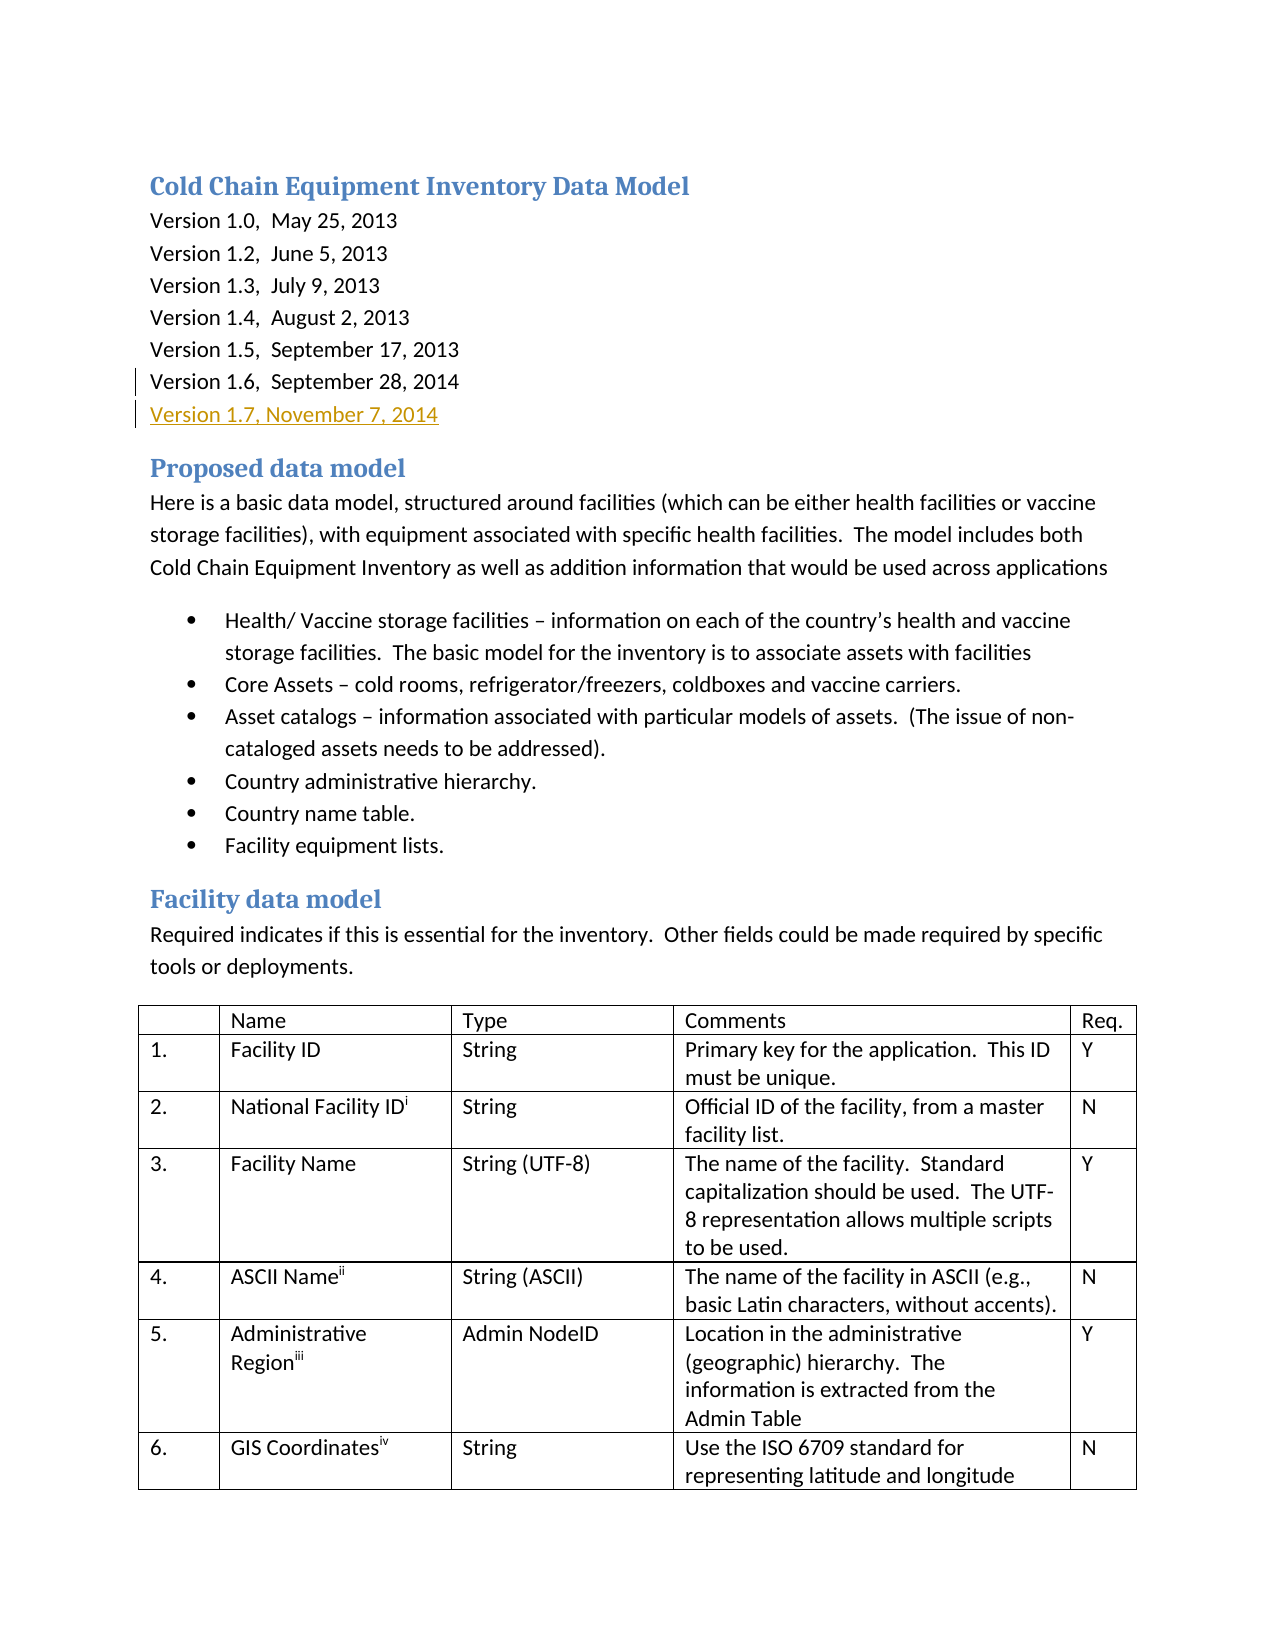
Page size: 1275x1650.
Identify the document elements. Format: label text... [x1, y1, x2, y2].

list Facility equipment lists. [187, 831, 1125, 859]
table_header [139, 1006, 219, 1034]
list Country name table. [187, 799, 1125, 827]
subtitle Proposed data model [150, 453, 1125, 484]
table_cell Facility Name [220, 1149, 451, 1261]
table_cell 6. [139, 1433, 219, 1489]
table_cell GIS Coordinates [220, 1433, 451, 1489]
table_cell Y [1071, 1320, 1136, 1432]
text Version 1.5, September 17, 2013 [150, 335, 1125, 363]
table_cell String [452, 1092, 673, 1148]
table_cell N [1071, 1263, 1136, 1318]
table_header Comments [674, 1006, 1070, 1034]
text Version 1.2, June 5, 2013 [150, 239, 1125, 267]
table_cell The name of the facility in ASCII (e.g., basic Latin characters, without accents). [674, 1263, 1070, 1318]
table_header Type [452, 1006, 673, 1034]
table_cell N [1071, 1433, 1136, 1489]
table_cell 3. [139, 1149, 219, 1261]
list Asset catalogs – information associated with particular models of assets. (The issue of non-cataloged assets needs to be addressed). [187, 702, 1125, 763]
text Here is a basic data model, structured around facilities (which can be either health facilities or vaccine storage facilities), with equipment associated with specific health facilities. The model includes both Cold Chain Equipment Inventory as well as addition information that would be used across applications [150, 488, 1125, 581]
table_cell National Facility ID [220, 1092, 451, 1148]
table_cell 4. [139, 1263, 219, 1318]
table_cell Facility ID [220, 1035, 451, 1091]
table_cell The name of the facility. Standard capitalization should be used. The UTF-8 representation allows multiple scripts to be used. [674, 1149, 1070, 1261]
text Version 1.4, August 2, 2013 [150, 303, 1125, 331]
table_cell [674, 1433, 1070, 1489]
table_cell 1. [139, 1035, 219, 1091]
table_cell Y [1071, 1035, 1136, 1091]
text Version 1.3, July 9, 2013 [150, 271, 1125, 299]
list Core Assets – cold rooms, refrigerator/freezers, coldboxes and vaccine carriers. [187, 670, 1125, 698]
table_cell 2. [139, 1092, 219, 1148]
text Version 1.0, May 25, 2013 [150, 207, 1125, 234]
list Country administrative hierarchy. [187, 767, 1125, 795]
table_cell Official ID of the facility, from a master facility list. [674, 1092, 1070, 1148]
table_cell ASCII Name [220, 1263, 451, 1318]
table_cell String [452, 1035, 673, 1091]
subtitle Facility data model [150, 884, 1125, 915]
table_cell Admin NodeID [452, 1320, 673, 1432]
table_cell String (UTF-8) [452, 1149, 673, 1261]
table_cell 5. [139, 1320, 219, 1432]
text Required indicates if this is essential for the inventory. Other fields could be made required by specific tools or deployments. [150, 920, 1125, 980]
list Health/ Vaccine storage facilities – information on each of the country’s health and vaccine storage facilities. The basic model for the inventory is to associate assets with facilities [187, 606, 1125, 666]
table_cell N [1071, 1092, 1136, 1148]
table_cell String (ASCII) [452, 1263, 673, 1318]
table_header Req. [1071, 1006, 1136, 1034]
table_cell Y [1071, 1149, 1136, 1261]
table_cell Location in the administrative (geographic) hierarchy. The information is extracted from the Admin Table [674, 1320, 1070, 1432]
table_cell Primary key for the application. This ID must be unique. [674, 1035, 1070, 1091]
table_header Name [220, 1006, 451, 1034]
subtitle Cold Chain Equipment Inventory Data Model [150, 171, 1125, 202]
table_cell Administrative Region [220, 1320, 451, 1432]
text Version 1.6, September 28, 2014 [150, 367, 1125, 396]
table_cell String [452, 1433, 673, 1489]
